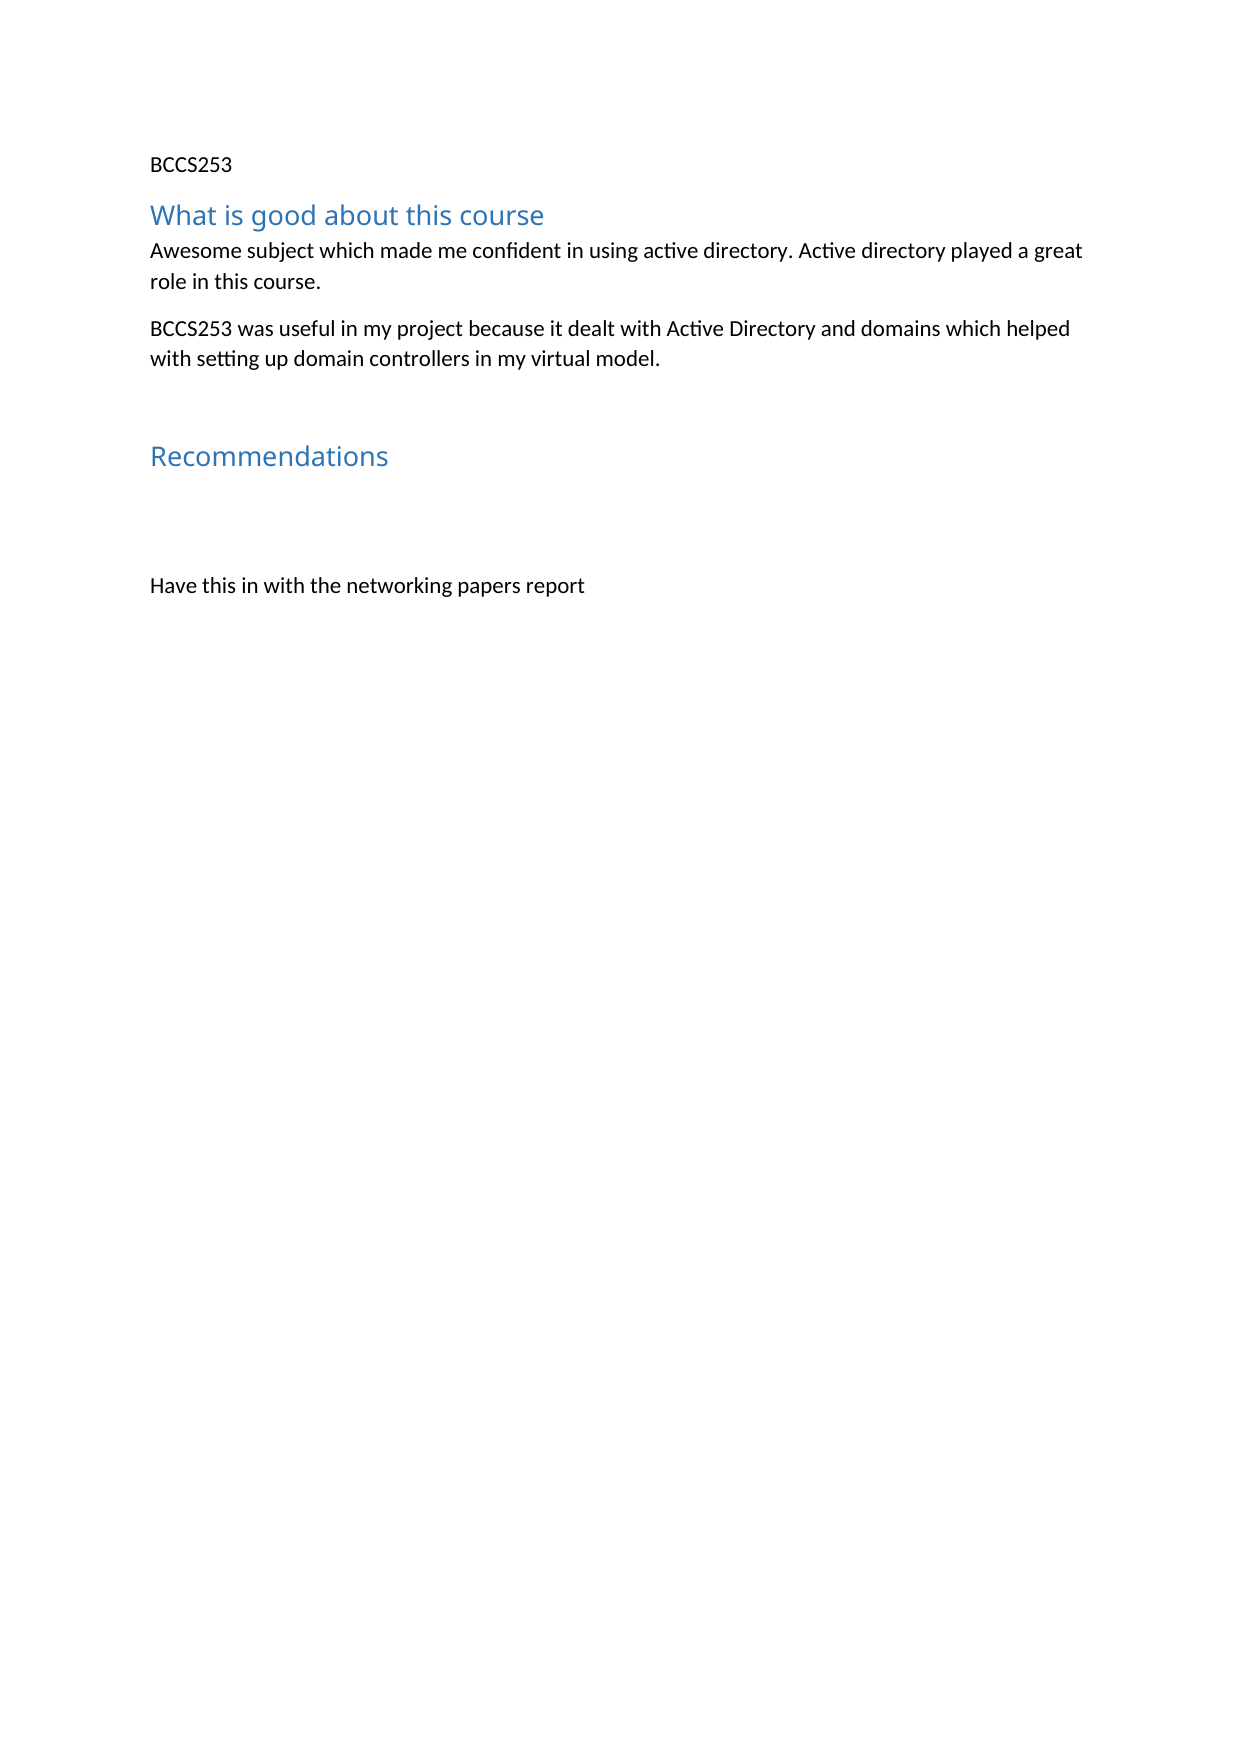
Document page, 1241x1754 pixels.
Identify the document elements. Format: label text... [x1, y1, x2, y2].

text BCCS253 was useful in my project because it dealt with Active Directory and domains which helped with setting up domain controllers in my virtual model. [150, 314, 1090, 372]
text Have this in with the networking papers report [150, 571, 1090, 599]
subtitle What is good about this course [150, 197, 1090, 234]
text Awesome subject which made me confident in using active directory. Active directory played a great role in this course. [150, 237, 1090, 295]
text BCCS253 [150, 150, 1090, 178]
subtitle Recommendations [150, 438, 1090, 474]
